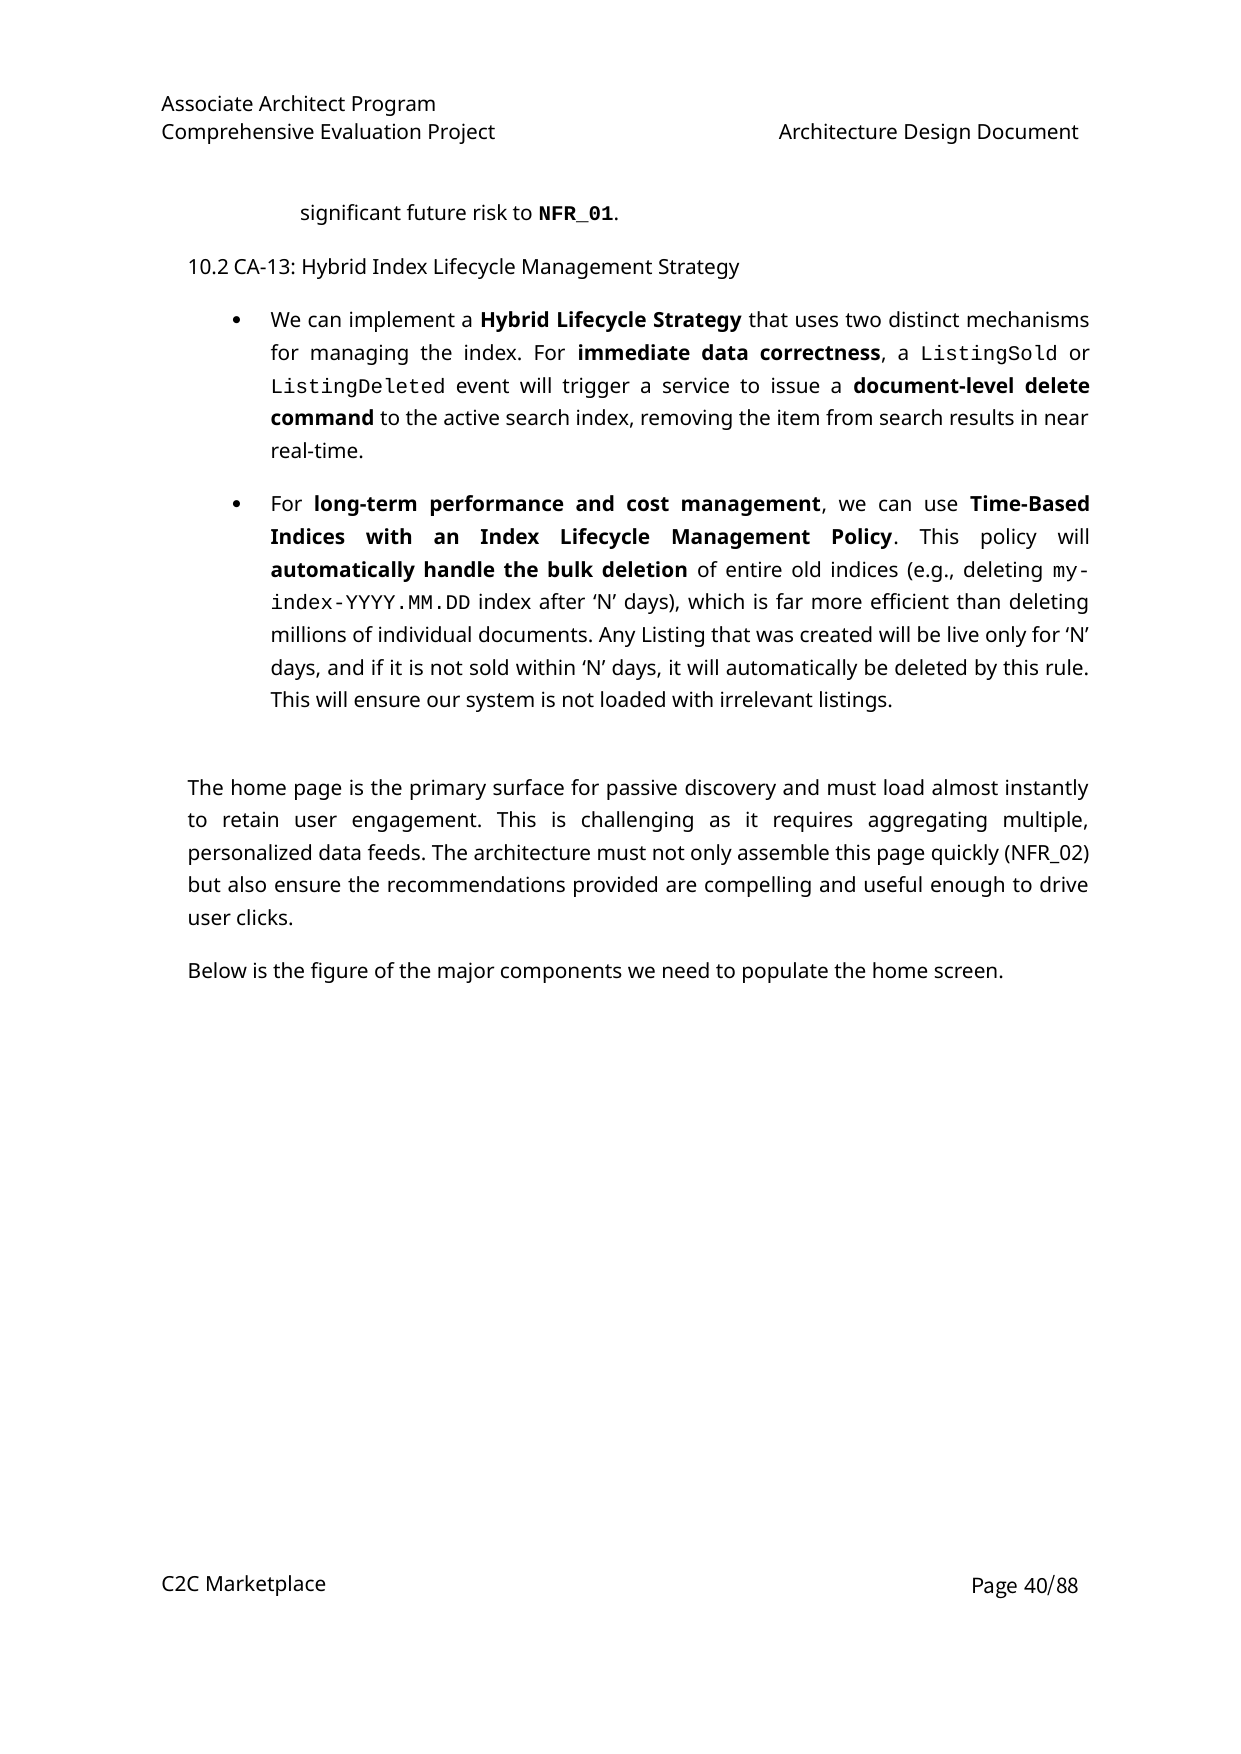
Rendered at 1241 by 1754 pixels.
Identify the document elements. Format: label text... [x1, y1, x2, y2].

list For long-term performance and cost management, we can use Time-Based Indices with an Index Lifecycle Management Policy. This policy will automatically handle the bulk deletion of entire old indices (e.g., deleting my-index-YYYY.MM.DD index after ‘N’ days), which is far more efficient than deleting millions of individual documents. Any Listing that was created will be live only for ‘N’ days, and if it is not sold within ‘N’ days, it will automatically be deleted by this rule. This will ensure our system is not loaded with irrelevant listings. [233, 489, 1090, 714]
list CA-13: Hybrid Index Lifecycle Management Strategy [187, 252, 1090, 280]
list We can implement a Hybrid Lifecycle Strategy that uses two distinct mechanisms for managing the index. For immediate data correctness, a ListingSold or ListingDeleted event will trigger a service to issue a document-level delete command to the active search index, removing the item from search results in near real-time. [233, 305, 1090, 464]
text The home page is the primary surface for passive discovery and must load almost instantly to retain user engagement. This is challenging as it requires aggregating multiple, personalized data feeds. The architecture must not only assemble this page quickly (NFR_02) but also ensure the recommendations provided are compelling and useful enough to drive user clicks. [187, 773, 1090, 932]
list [262, 198, 1090, 227]
text Below is the figure of the major components we need to populate the home screen. [187, 957, 1090, 985]
